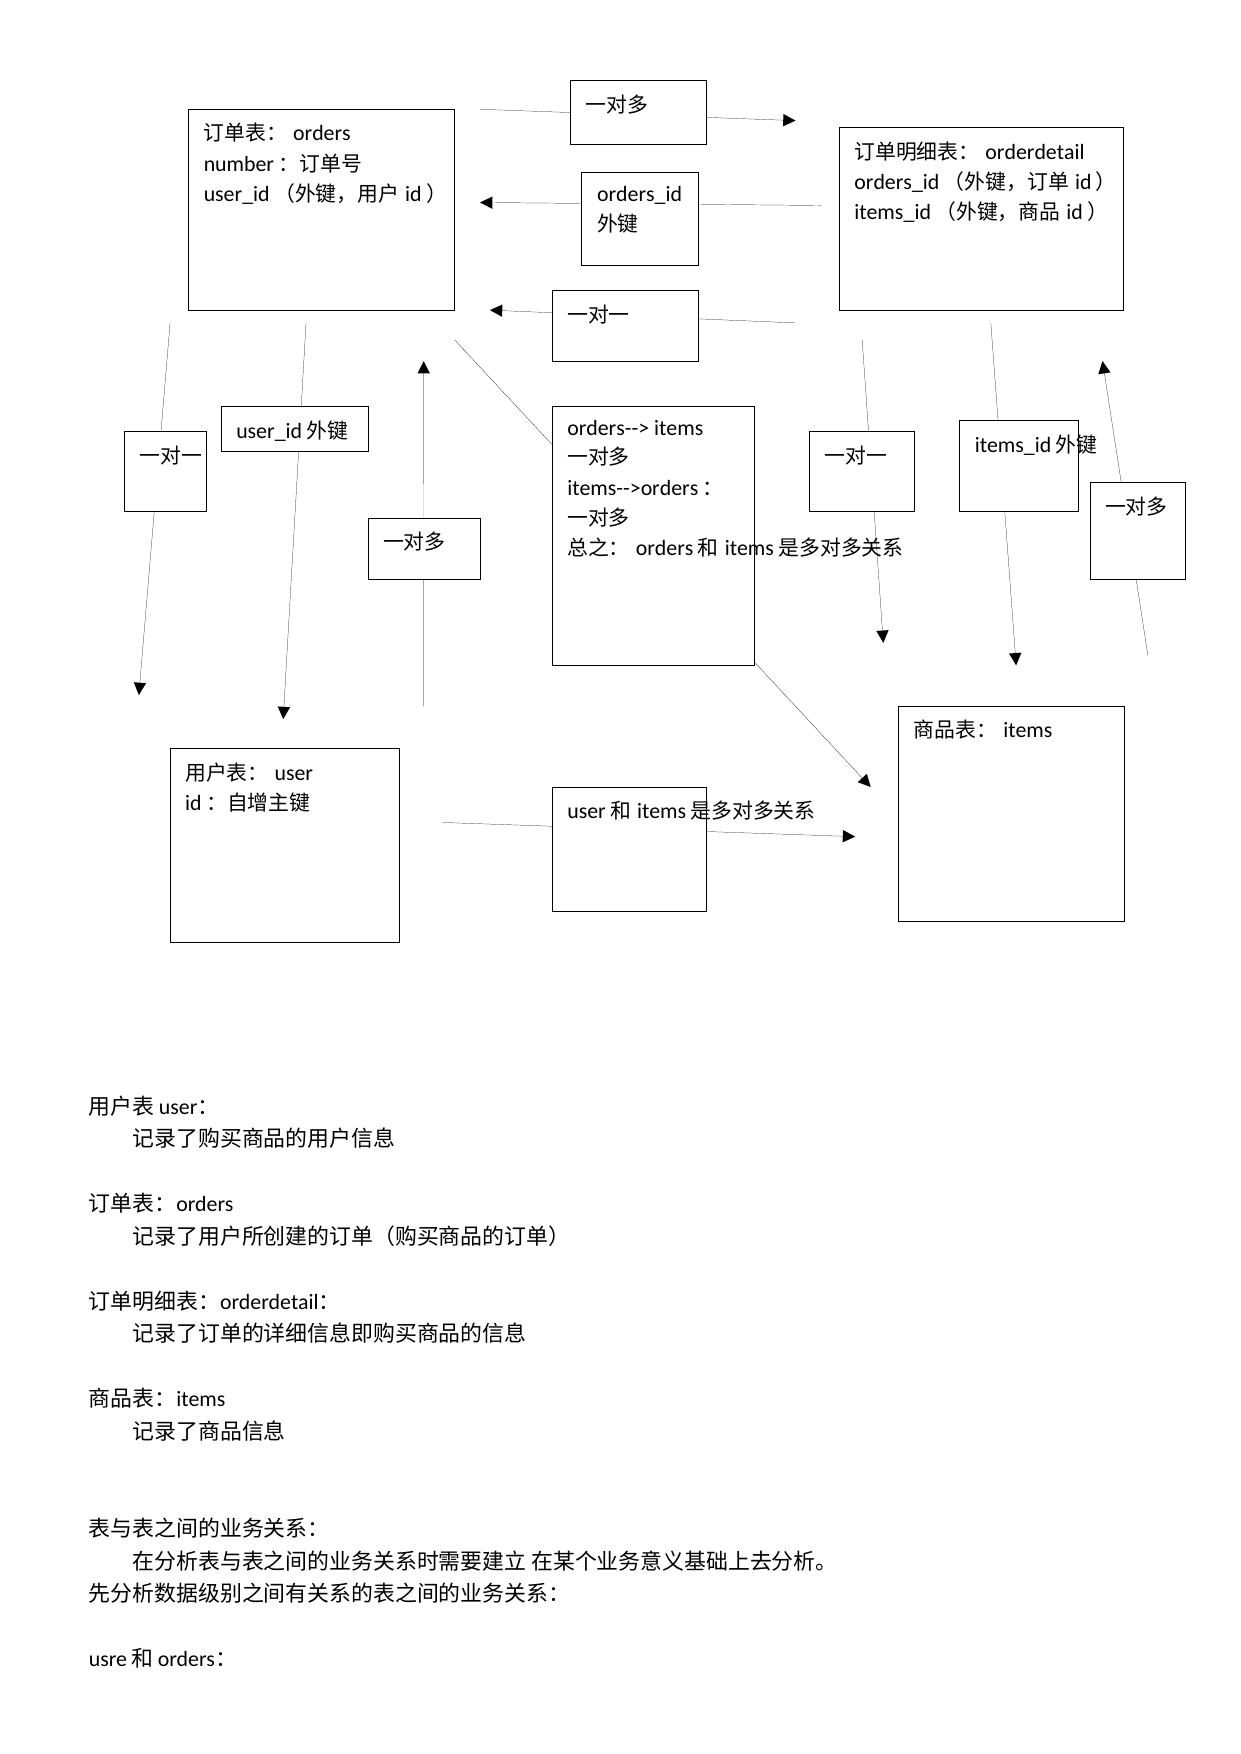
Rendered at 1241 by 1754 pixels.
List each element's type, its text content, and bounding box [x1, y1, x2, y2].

text 表与表之间的业务关系： [89, 1511, 1167, 1543]
text 记录了购买商品的用户信息 [89, 1121, 1167, 1153]
text 记录了订单的详细信息即购买商品的信息 [89, 1316, 1167, 1348]
text usre和orders： [89, 1641, 1167, 1673]
text 订单明细表：orderdetail： [89, 1283, 1167, 1316]
text 商品表：items [89, 1381, 1167, 1413]
text 记录了商品信息 [89, 1413, 1167, 1446]
text 记录了用户所创建的订单（购买商品的订单） [89, 1218, 1167, 1251]
text 用户表user： [89, 1088, 1167, 1121]
text 订单表：orders [89, 1186, 1167, 1218]
text 先分析数据级别之间有关系的表之间的业务关系： [89, 1576, 1167, 1608]
text 在分析表与表之间的业务关系时需要建立 在某个业务意义基础上去分析。 [89, 1543, 1167, 1576]
